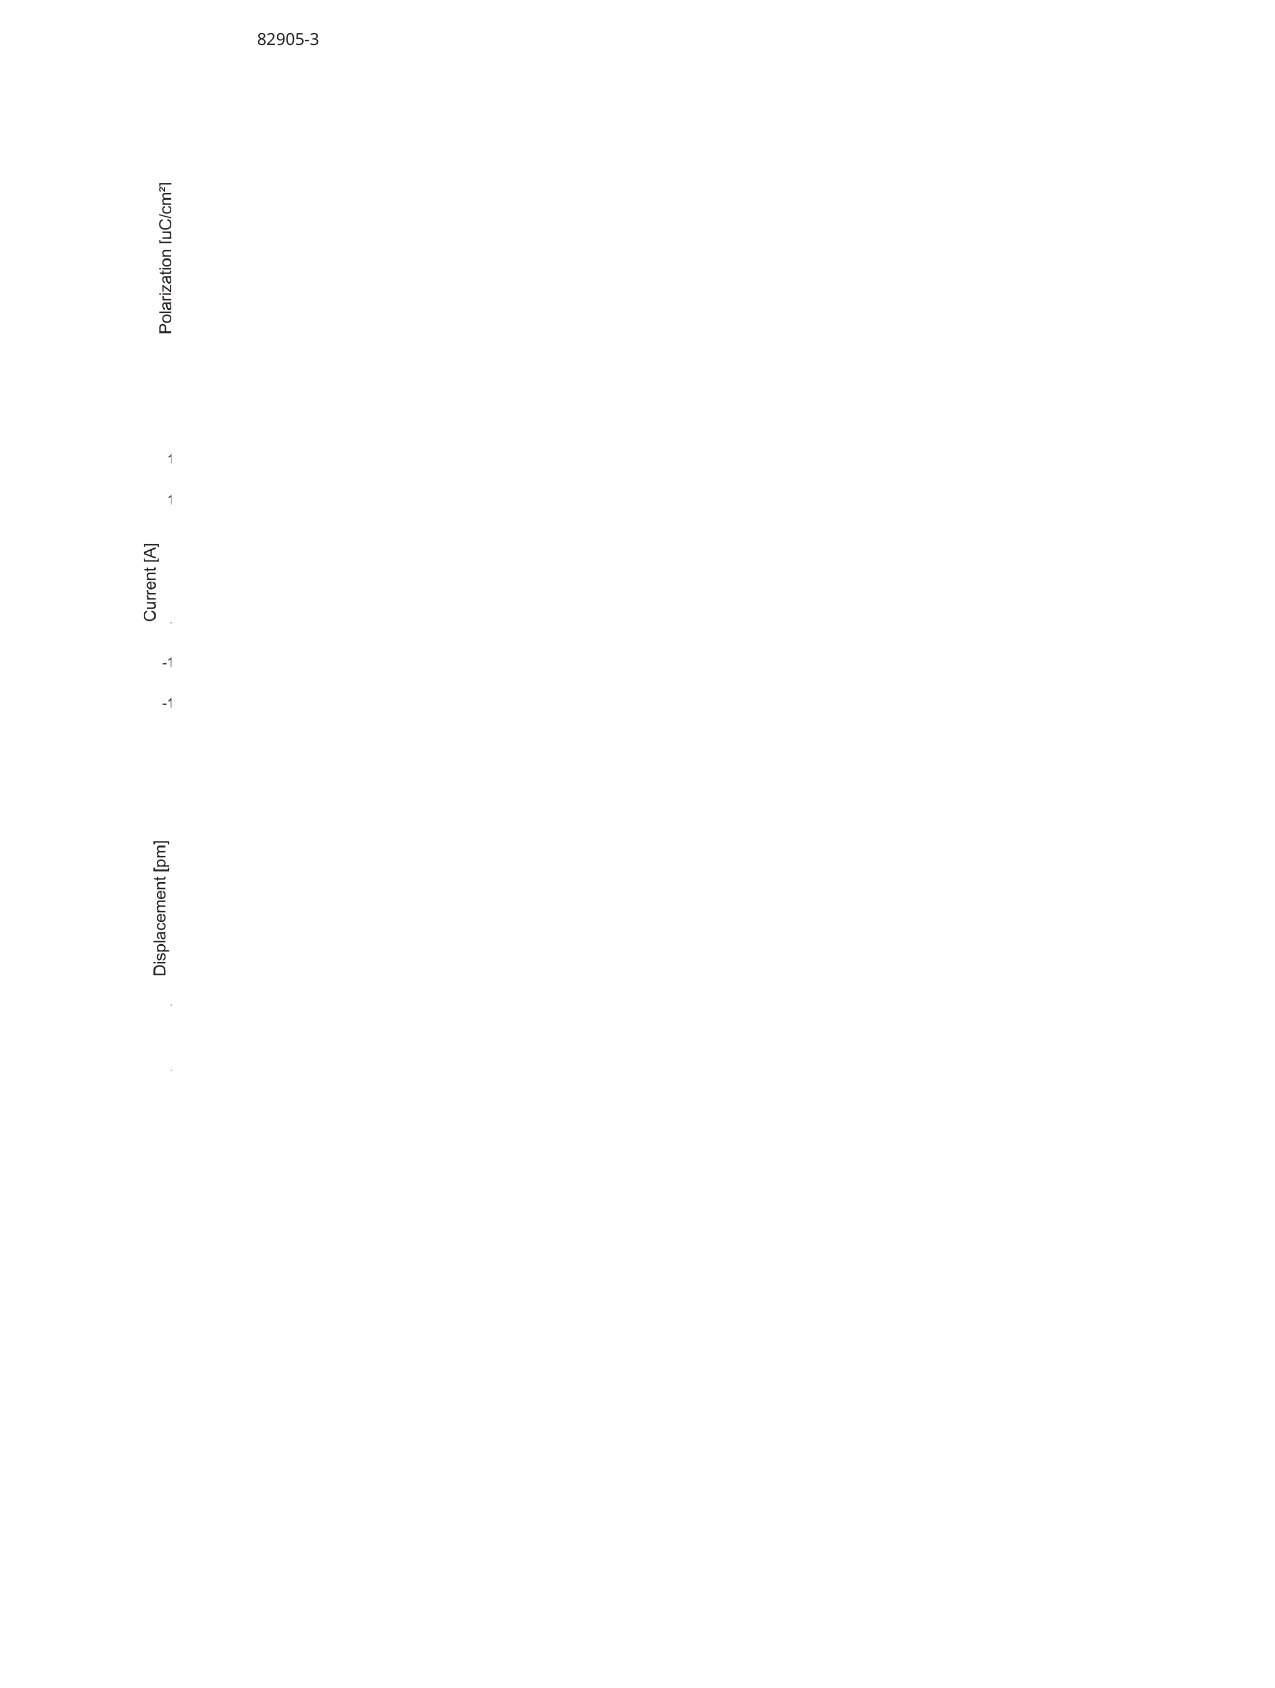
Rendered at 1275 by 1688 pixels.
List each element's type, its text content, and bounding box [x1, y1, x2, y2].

picture [143, 88, 172, 1091]
table_header 182905-3 [258, 32, 334, 46]
